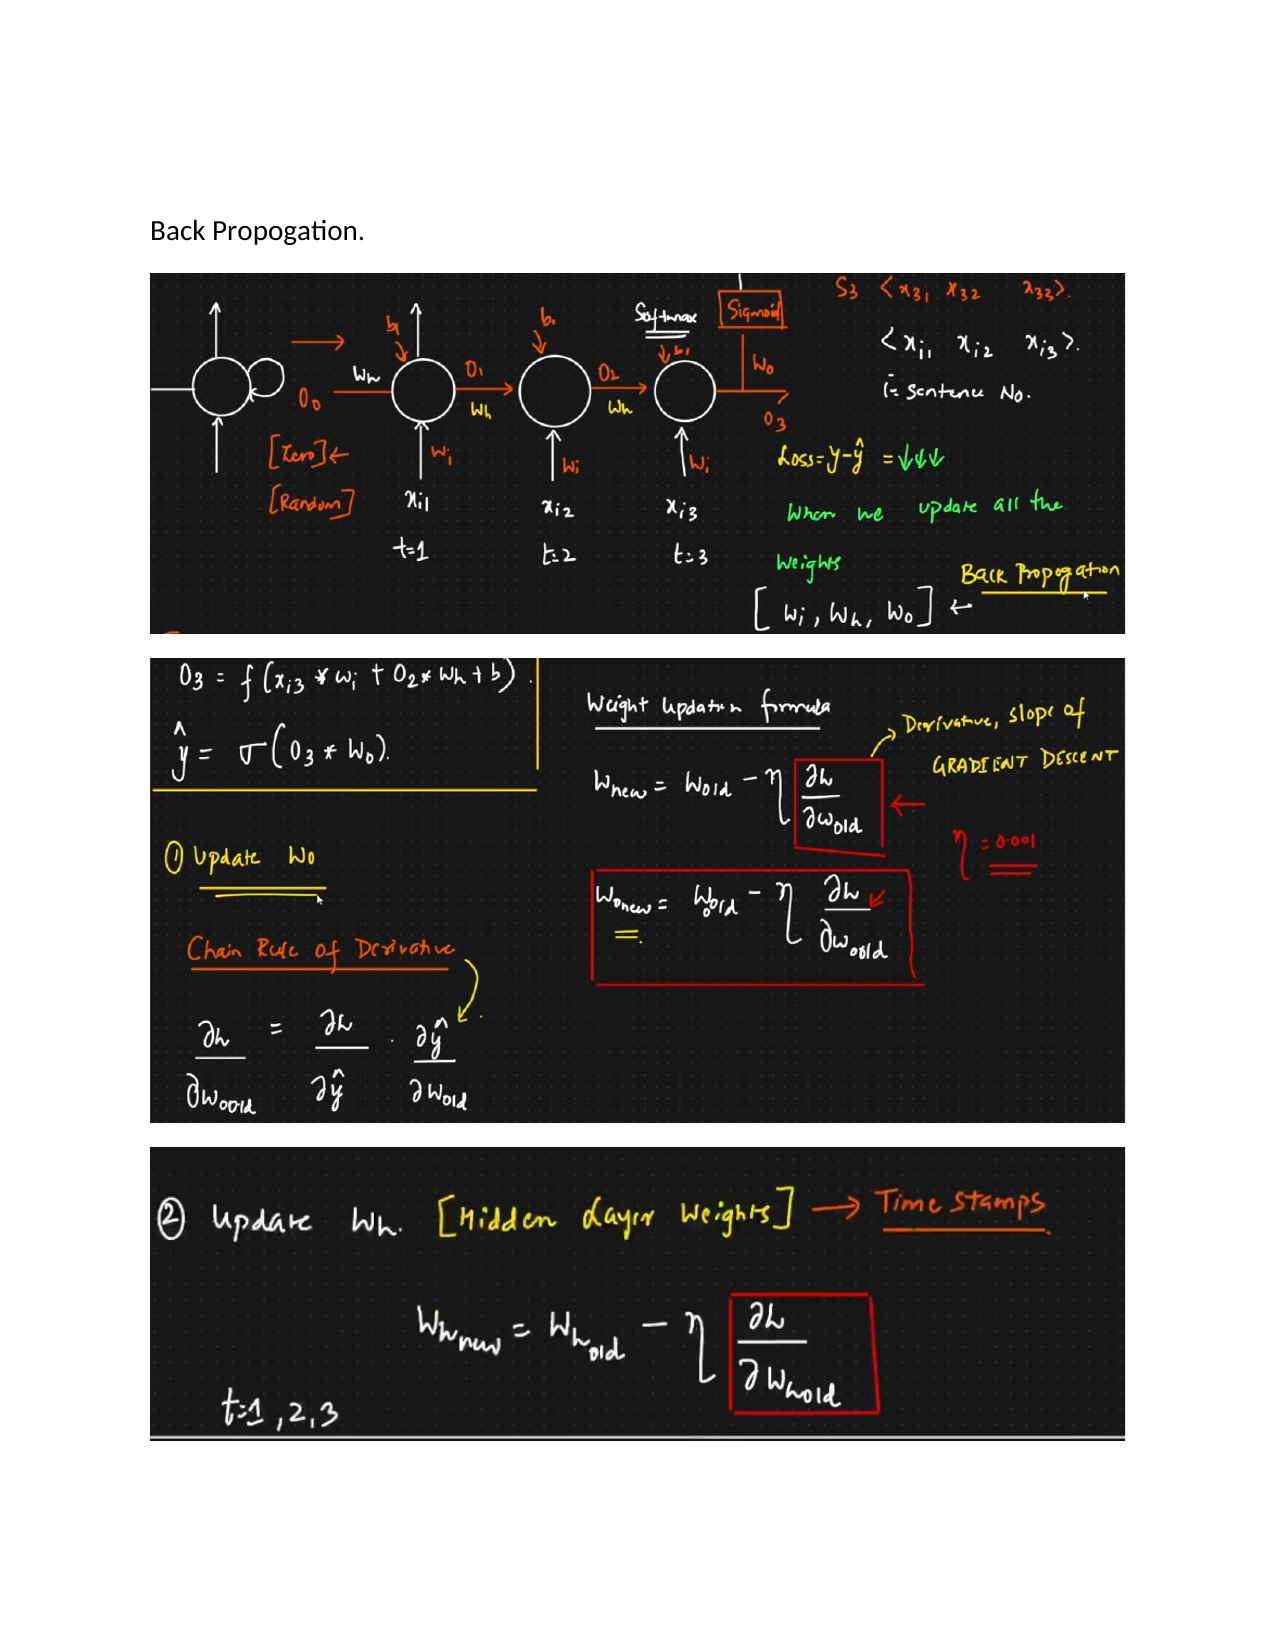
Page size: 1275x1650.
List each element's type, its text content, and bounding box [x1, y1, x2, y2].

text Back Propogation. [150, 212, 1125, 247]
picture [150, 1147, 1125, 1441]
picture [150, 273, 1125, 634]
picture [150, 658, 1125, 1123]
